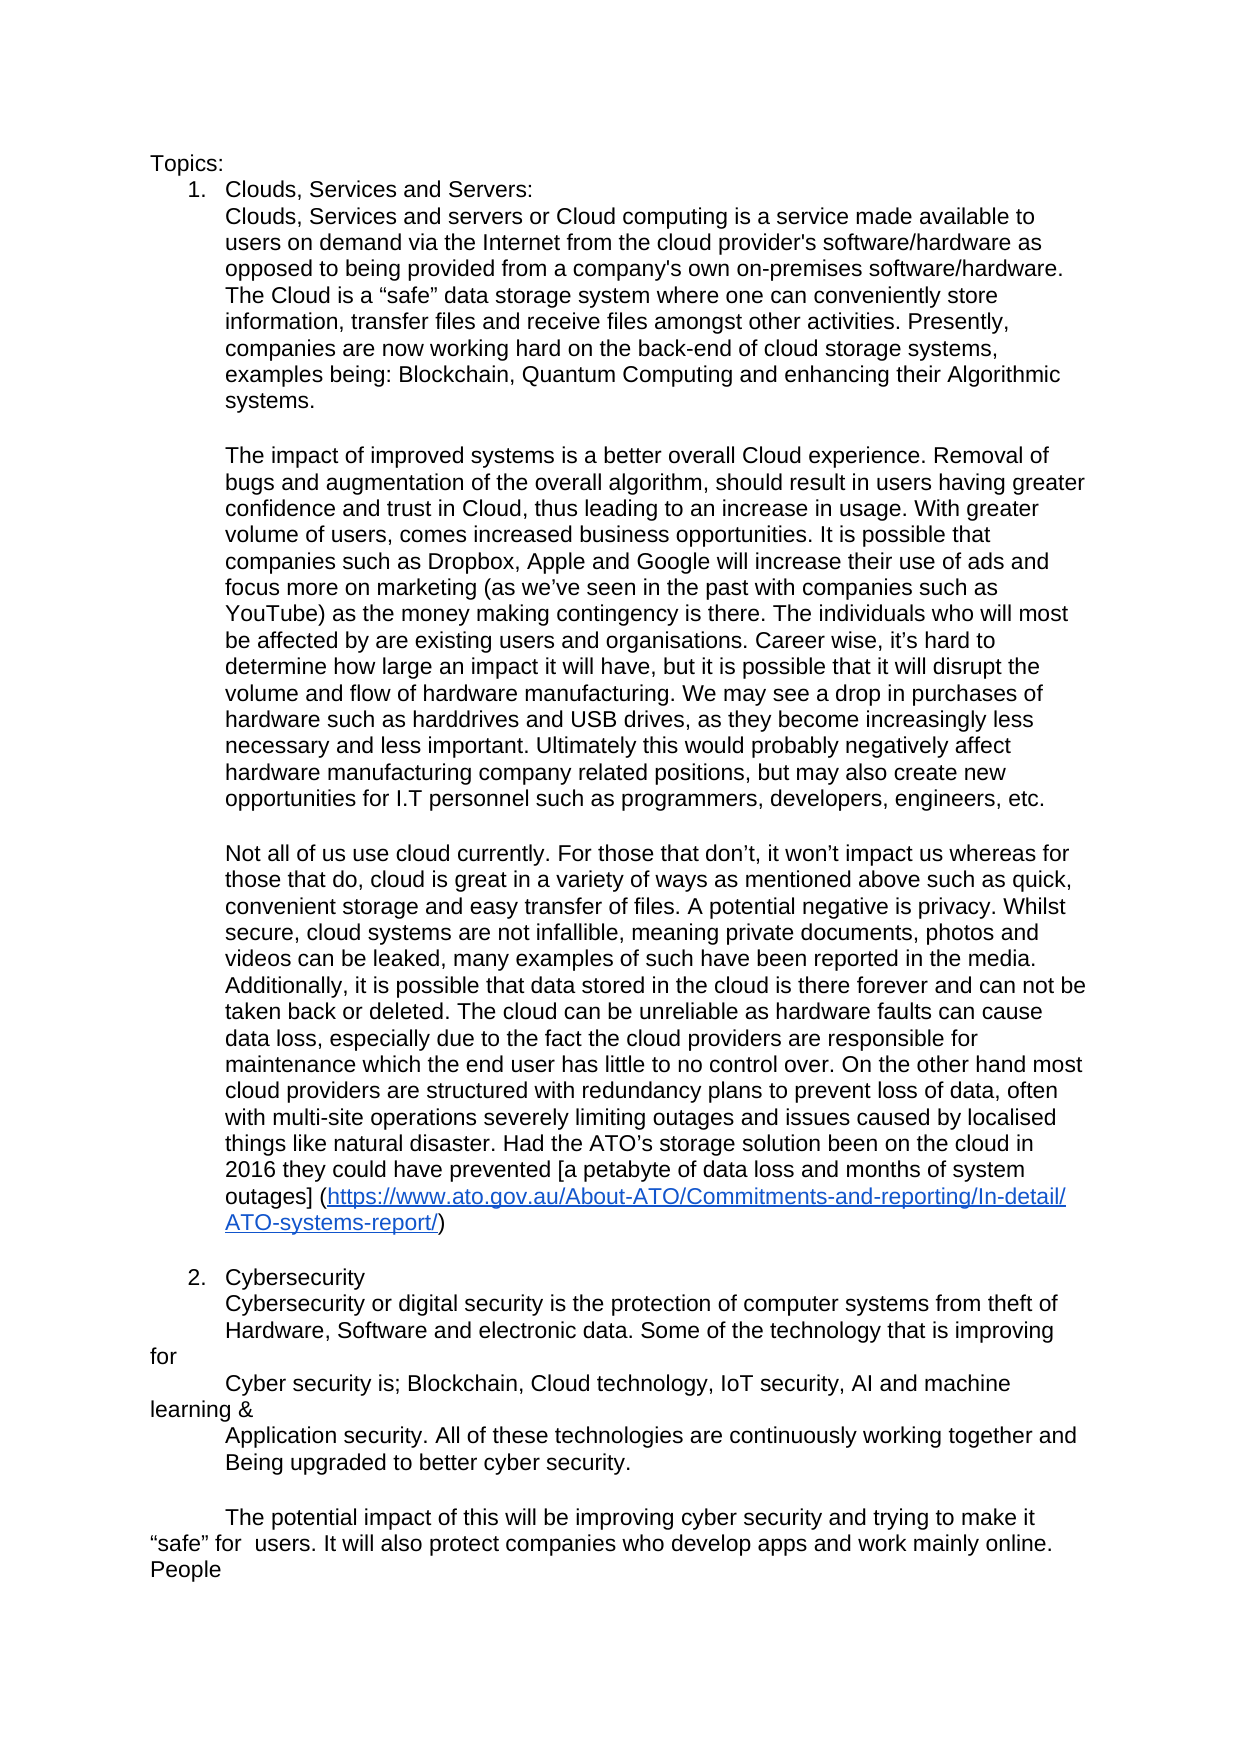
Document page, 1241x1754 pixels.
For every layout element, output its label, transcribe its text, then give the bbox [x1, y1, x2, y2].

text Clouds, Services and servers or Cloud computing is a service made available to users on demand via the Internet from the cloud provider's software/hardware as opposed to being provided from a company's own on-premises software/hardware. The Cloud is a “safe” data storage system where one can conveniently store information, transfer files and receive files amongst other activities. Presently, companies are now working hard on the back-end of cloud storage systems, examples being: Blockchain, Quantum Computing and enhancing their Algorithmic systems. [225, 203, 1090, 413]
text The impact of improved systems is a better overall Cloud experience. Removal of bugs and augmentation of the overall algorithm, should result in users having greater confidence and trust in Cloud, thus leading to an increase in usage. With greater volume of users, comes increased business opportunities. It is possible that companies such as Dropbox, Apple and Google will increase their use of ads and focus more on marketing (as we’ve seen in the past with companies such as YouTube) as the money making contingency is there. The individuals who will most be affected by are existing users and organisations. Career wise, it’s hard to determine how large an impact it will have, but it is possible that it will disrupt the volume and flow of hardware manufacturing. We may see a drop in purchases of hardware such as harddrives and USB drives, as they become increasingly less necessary and less important. Ultimately this would probably negatively affect hardware manufacturing company related positions, but may also create new opportunities for I.T personnel such as programmers, developers, engineers, etc. [225, 442, 1090, 811]
text Cyber security is; Blockchain, Cloud technology, IoT security, AI and machine learning & [150, 1369, 1090, 1422]
list Clouds, Services and Servers: [187, 176, 1090, 203]
text The potential impact of this will be improving cyber security and trying to make it “safe” for users. It will also protect companies who develop apps and work mainly online. People [150, 1504, 1090, 1583]
text Cybersecurity or digital security is the protection of computer systems from theft of [150, 1290, 1090, 1317]
text Topics: [150, 150, 1090, 176]
text Not all of us use cloud currently. For those that don’t, it won’t impact us whereas for those that do, cloud is great in a variety of ways as mentioned above such as quick, convenient storage and easy transfer of files. A potential negative is privacy. Whilst secure, cloud systems are not infallible, meaning private documents, photos and videos can be leaked, many examples of such have been reported in the media. Additionally, it is possible that data stored in the cloud is there forever and can not be taken back or deleted. The cloud can be unreliable as hardware faults can cause data loss, especially due to the fact the cloud providers are responsible for maintenance which the end user has little to no control over. On the other hand most cloud providers are structured with redundancy plans to prevent loss of data, often with multi-site operations severely limiting outages and issues caused by localised things like natural disaster. Had the ATO’s storage solution been on the cloud in 2016 they could have prevented [a petabyte of data loss and months of system outages] (https://www.ato.gov.au/About-ATO/Commitments-and-reporting/In-detail/ATO-systems-report/) [225, 840, 1090, 1235]
list Cybersecurity [187, 1264, 1090, 1290]
text Application security. All of these technologies are continuously working together and [150, 1422, 1090, 1448]
text Being upgraded to better cyber security. [150, 1448, 1090, 1475]
text Hardware, Software and electronic data. Some of the technology that is improving for [150, 1317, 1090, 1369]
